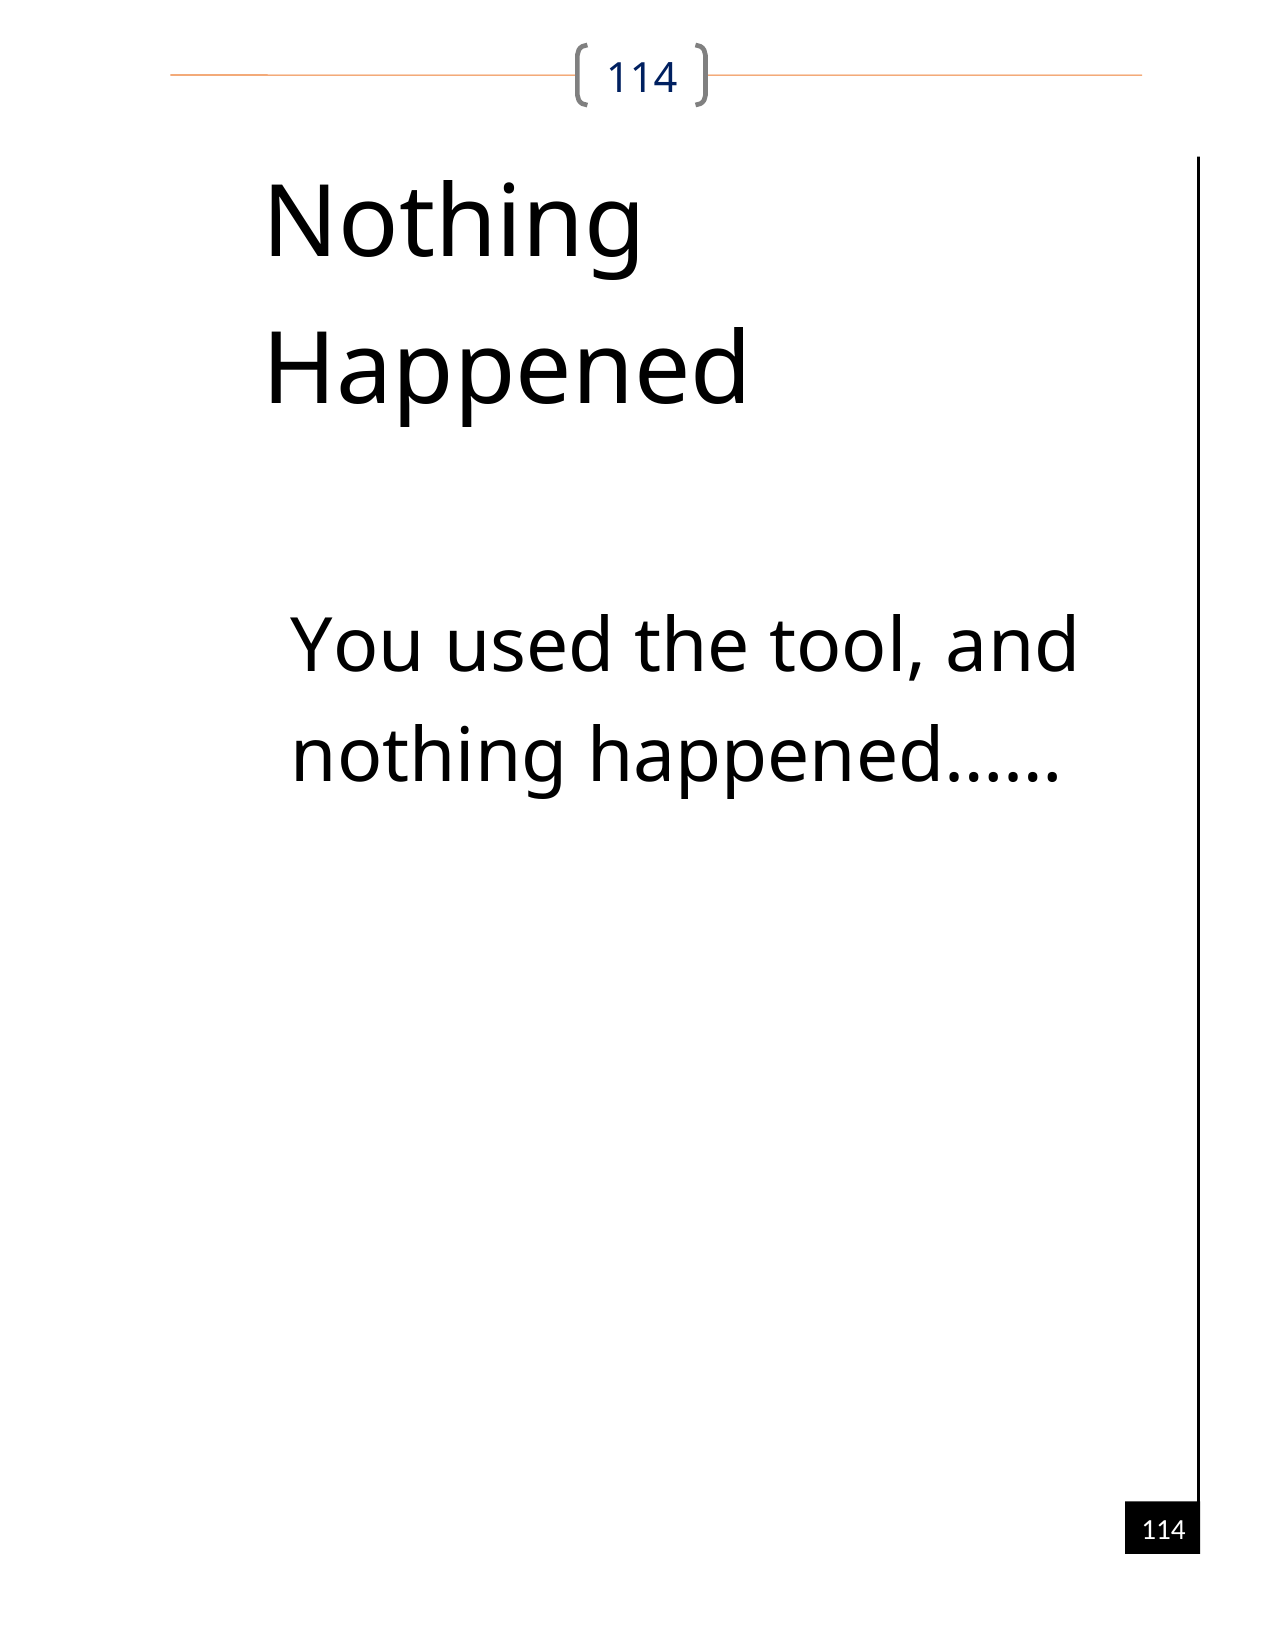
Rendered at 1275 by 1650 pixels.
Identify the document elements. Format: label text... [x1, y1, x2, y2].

list You used the tool, and nothing happened…… [291, 591, 1125, 804]
list Nothing Happened [262, 150, 1125, 433]
